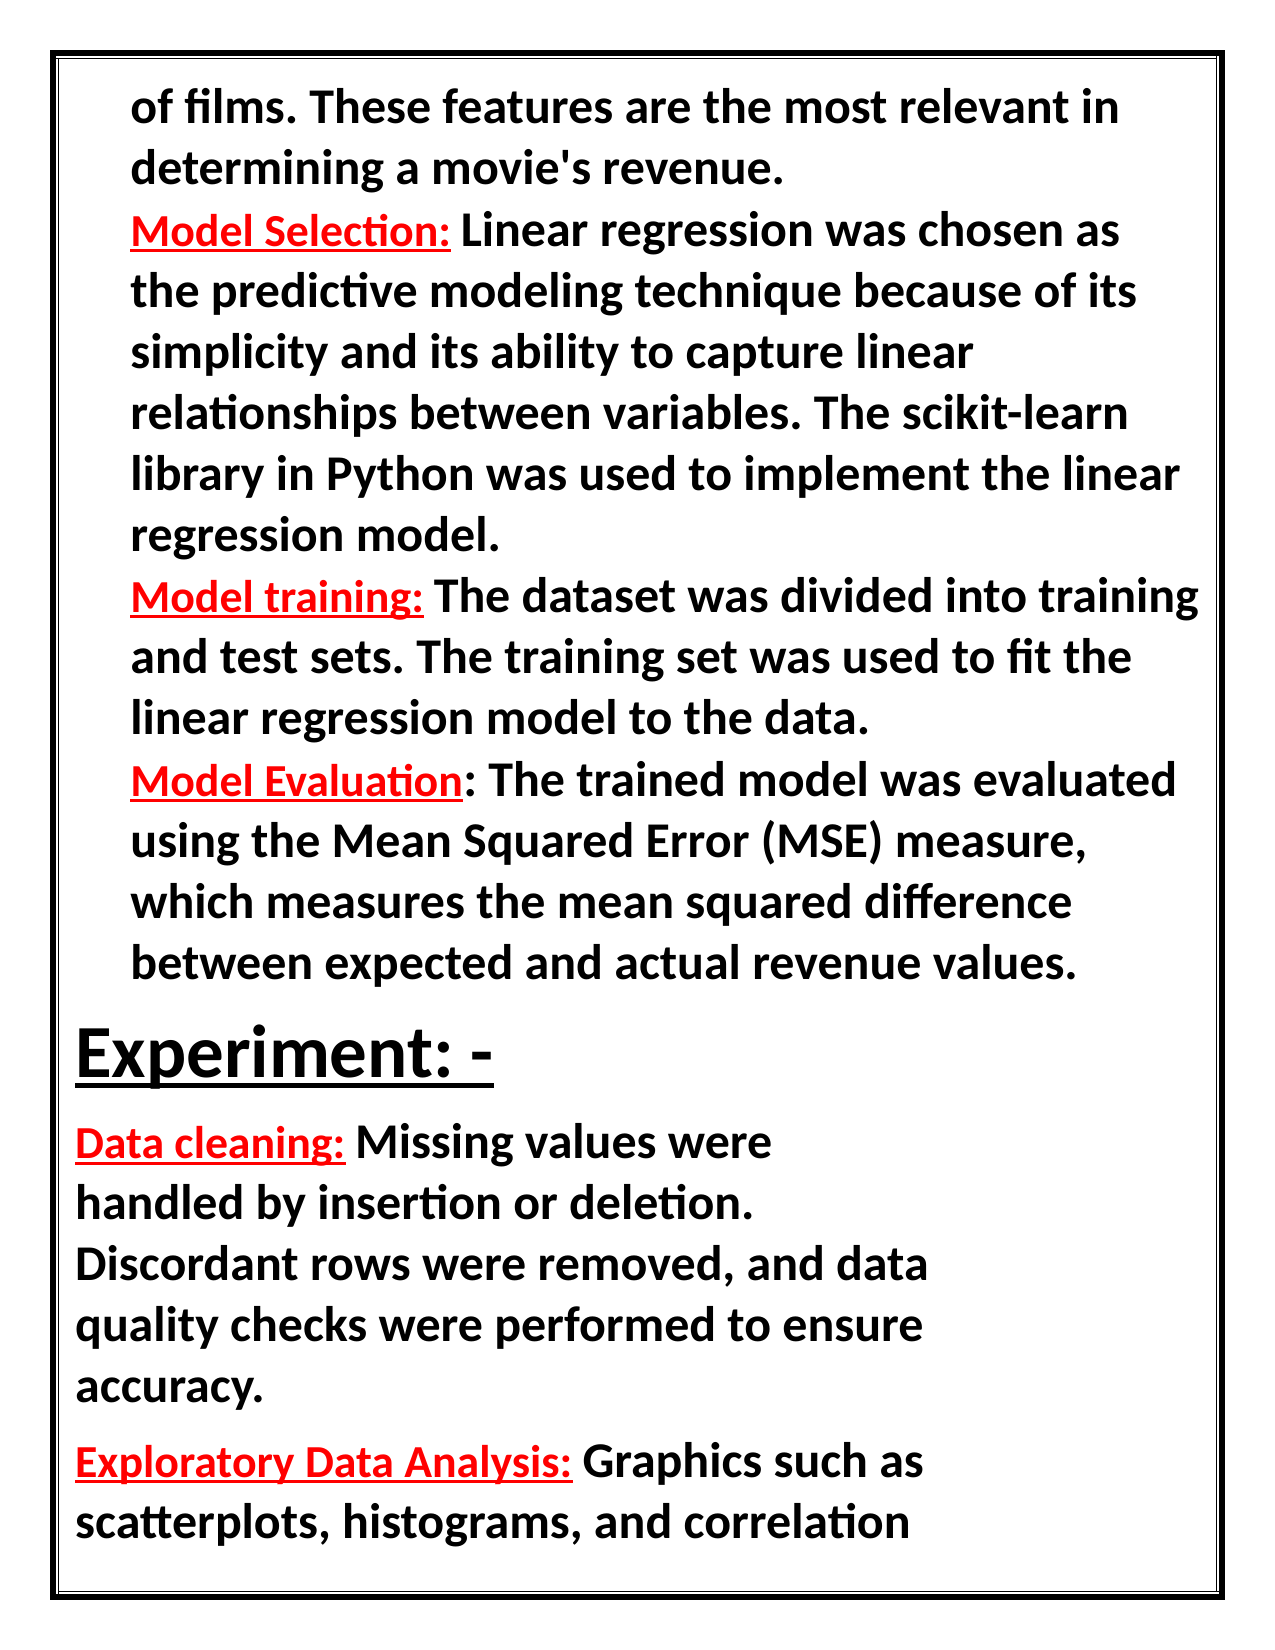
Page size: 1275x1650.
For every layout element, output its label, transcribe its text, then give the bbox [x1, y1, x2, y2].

subtitle Experiment: - [75, 1005, 953, 1097]
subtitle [75, 1429, 953, 1551]
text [130, 75, 1200, 197]
text Model Evaluation: The trained model was evaluated using the Mean Squared Error (MSE) measure, which measures the mean squared difference between expected and actual revenue values. [130, 747, 1200, 992]
text Model Selection: Linear regression was chosen as the predictive modeling technique because of its simplicity and its ability to capture linear relationships between variables. The scikit-learn library in Python was used to implement the linear regression model. [130, 197, 1200, 564]
text Model training: The dataset was divided into training and test sets. The training set was used to fit the linear regression model to the data. [130, 564, 1200, 747]
subtitle Data cleaning: Missing values were handled by insertion or deletion. Discordant rows were removed, and data quality checks were performed to ensure accuracy. [75, 1110, 953, 1415]
